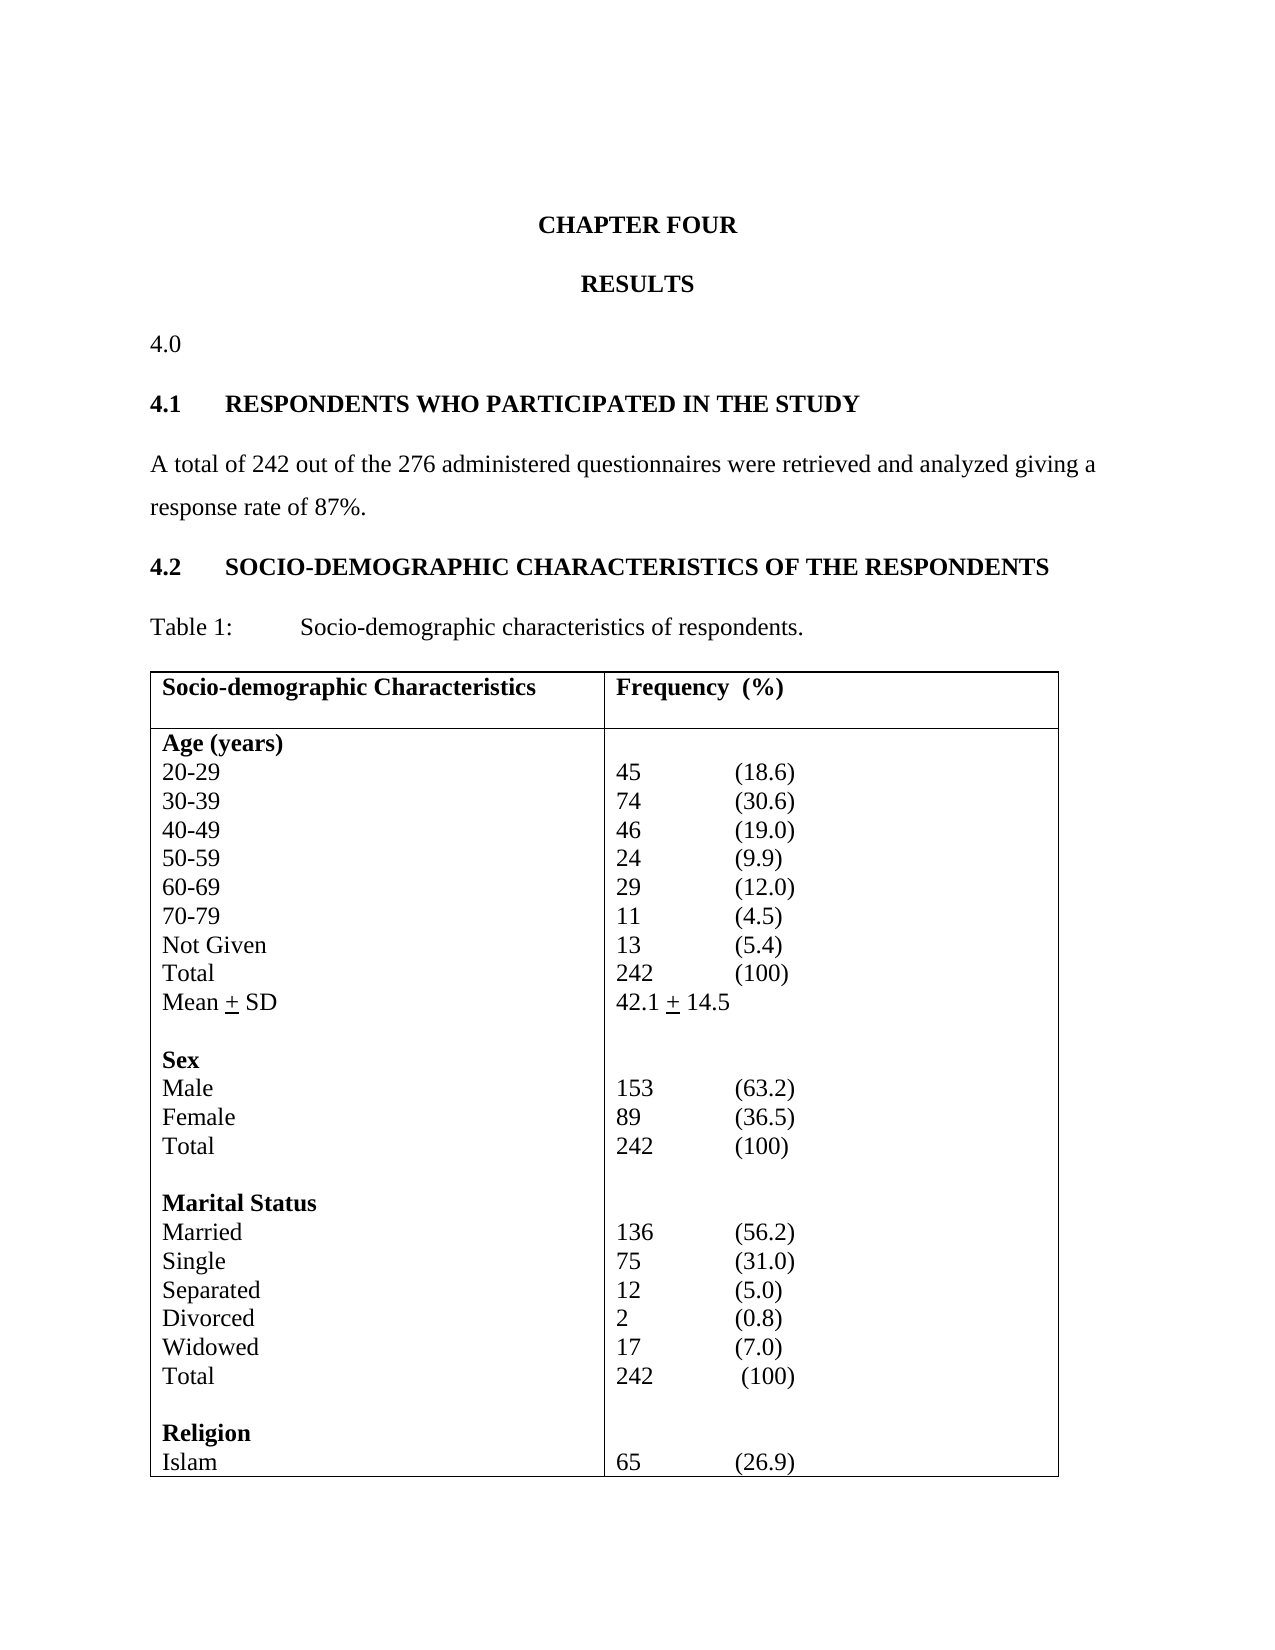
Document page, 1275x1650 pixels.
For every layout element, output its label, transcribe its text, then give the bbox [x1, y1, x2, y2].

text A total of 242 out of the 276 administered questionnaires were retrieved and analyzed giving a response rate of 87%. [150, 449, 1125, 521]
text CHAPTER FOUR [150, 210, 1125, 238]
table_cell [605, 729, 1058, 1476]
text 4.2 SOCIO-DEMOGRAPHIC CHARACTERISTICS OF THE RESPONDENTS [150, 552, 1125, 581]
text 4.1 RESPONDENTS WHO PARTICIPATED IN THE STUDY [150, 389, 1125, 418]
table_header Socio-demographic Characteristics [151, 673, 604, 727]
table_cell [151, 729, 604, 1476]
table_header Frequency (%) [605, 673, 1058, 727]
text Table 1: Socio-demographic characteristics of respondents. [150, 612, 1125, 640]
text 4.0 [150, 329, 1125, 358]
text RESULTS [150, 269, 1125, 298]
